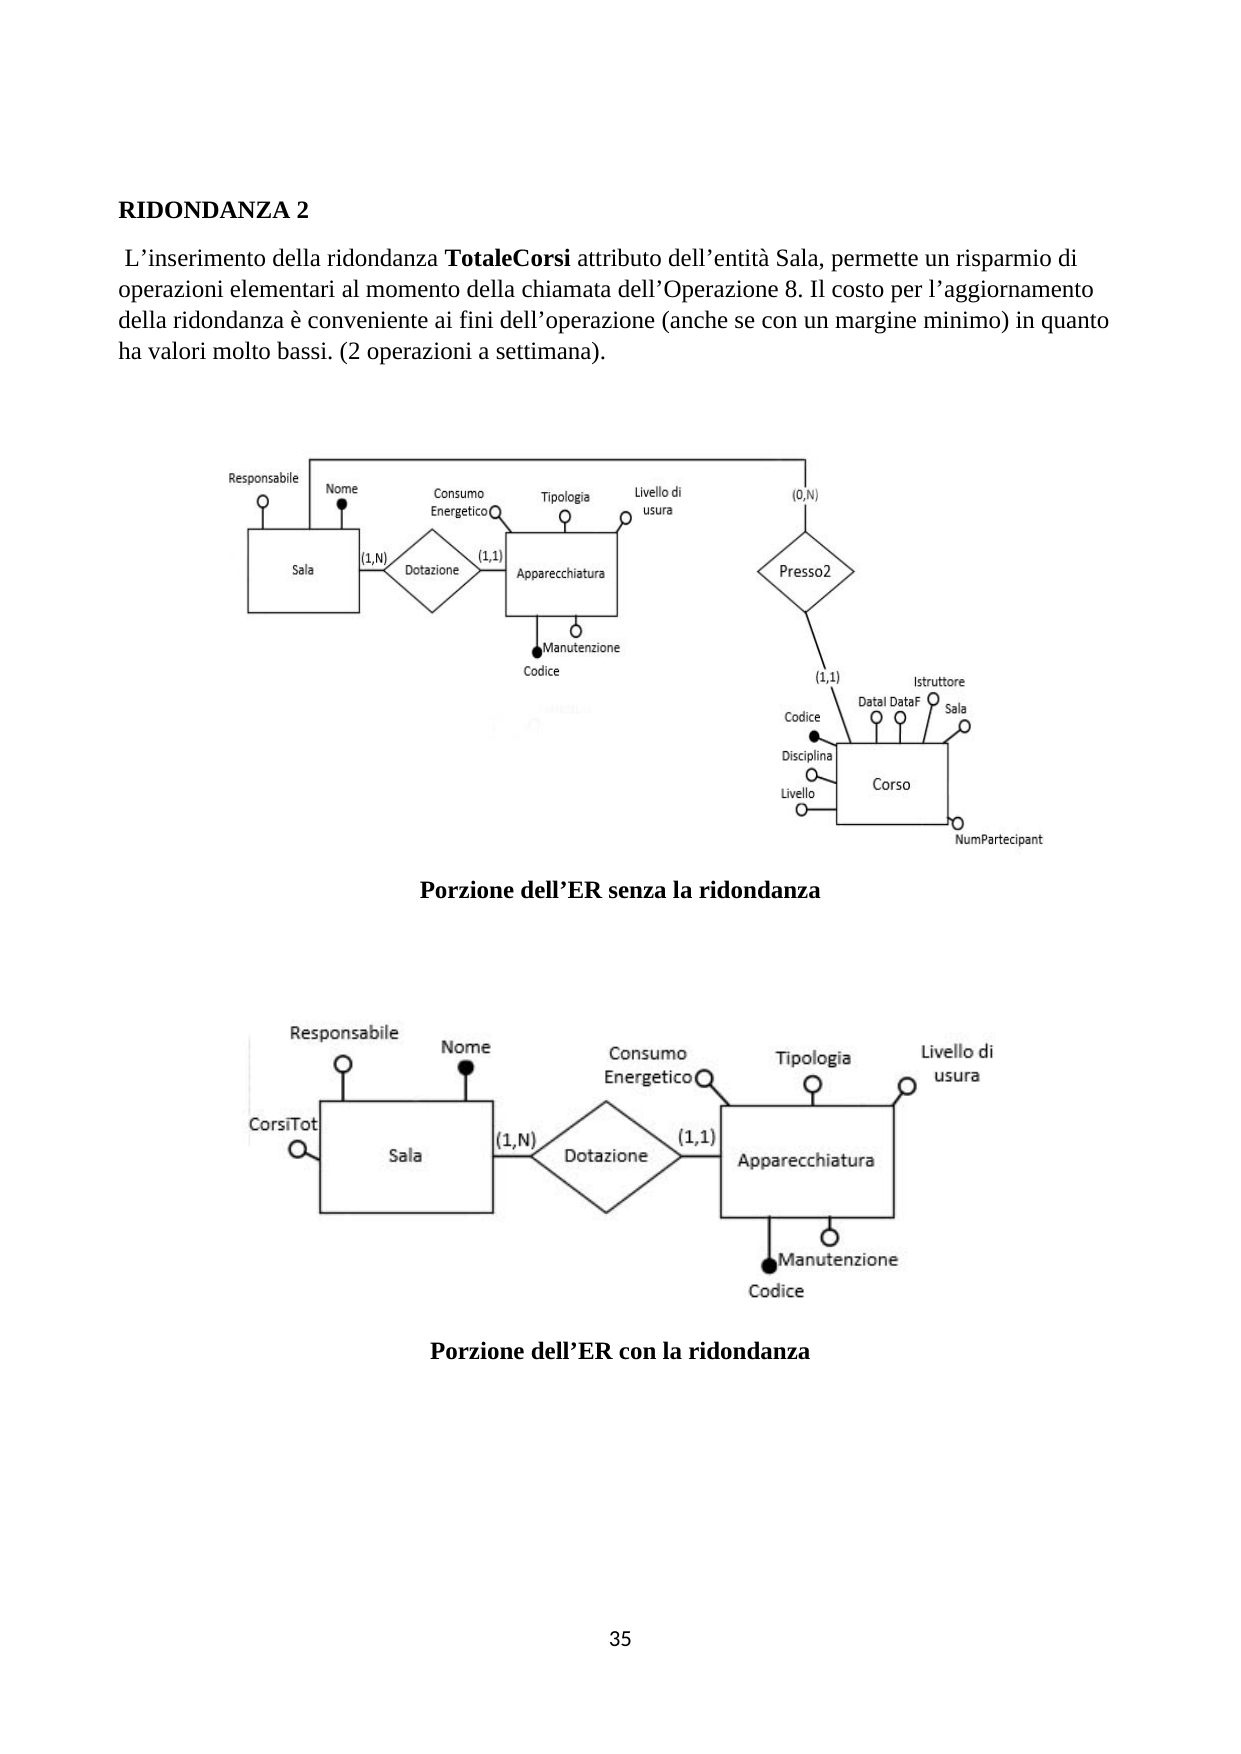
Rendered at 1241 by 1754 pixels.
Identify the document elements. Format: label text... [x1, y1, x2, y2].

text RIDONDANZA 2 [118, 195, 1122, 224]
picture [241, 971, 999, 1318]
picture [197, 431, 1044, 857]
text L’inserimento della ridondanza TotaleCorsi attributo dell’entità Sala, permette un risparmio di operazioni elementari al momento della chiamata dell’Operazione 8. Il costo per l’aggiornamento della ridondanza è conveniente ai fini dell’operazione (anche se con un margine minimo) in quanto ha valori molto bassi. (2 operazioni a settimana). [118, 243, 1122, 365]
text Porzione dell’ER senza la ridondanza [118, 876, 1122, 904]
text Porzione dell’ER con la ridondanza [118, 1336, 1122, 1365]
